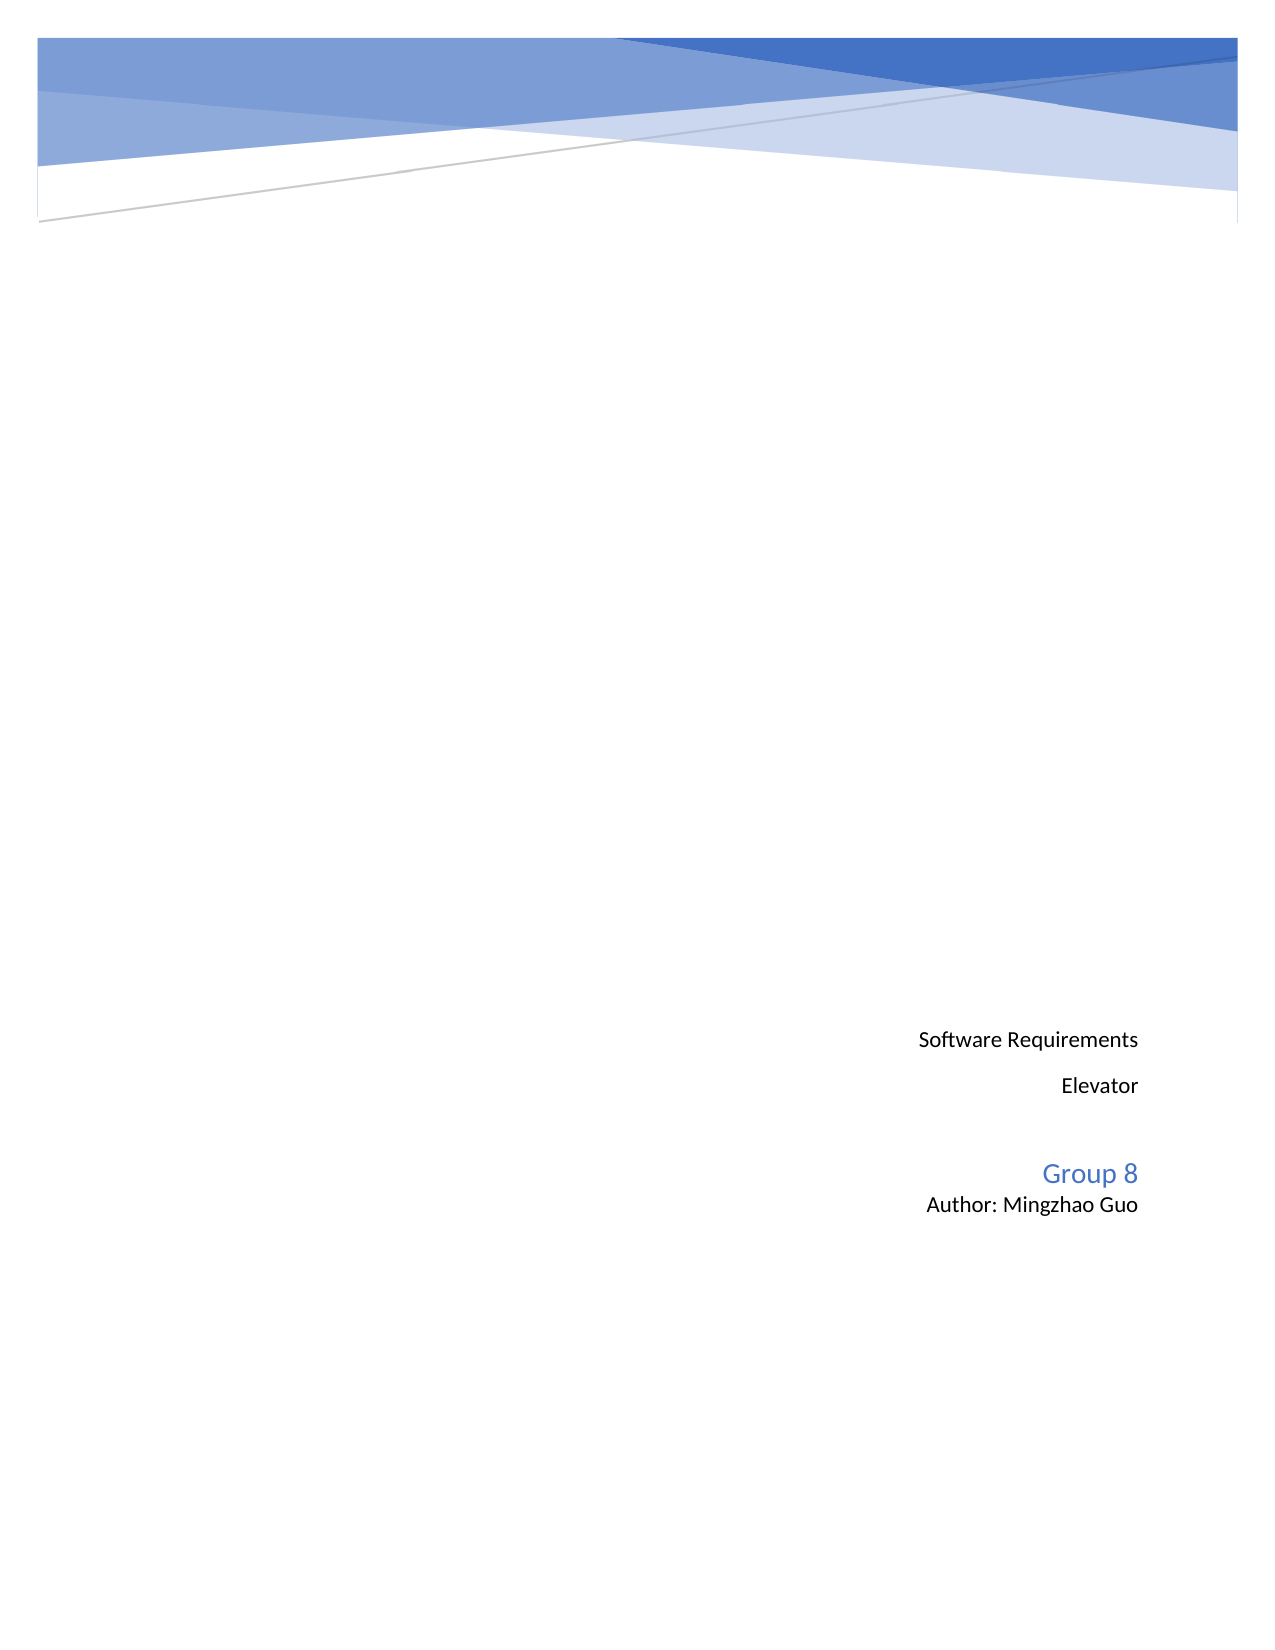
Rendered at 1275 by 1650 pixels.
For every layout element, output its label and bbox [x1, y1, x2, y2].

picture [37, 37, 1238, 238]
